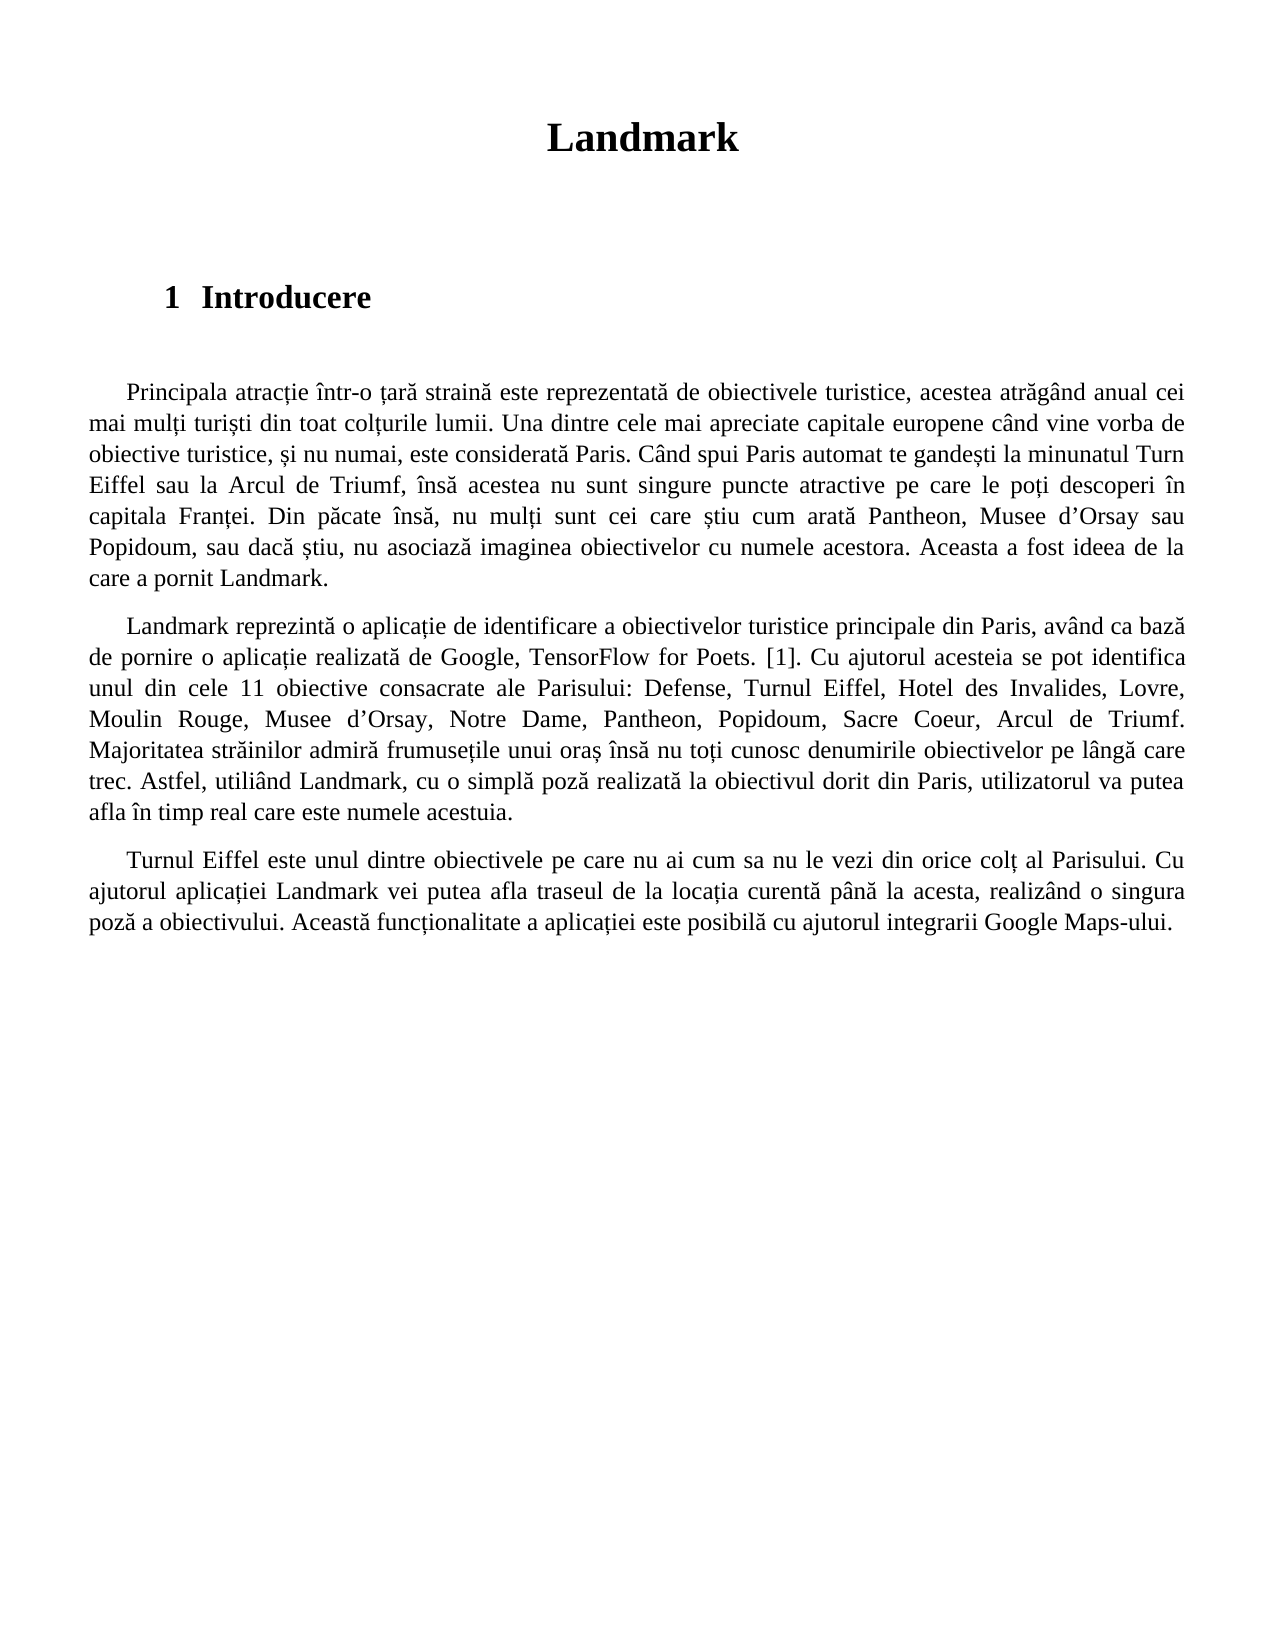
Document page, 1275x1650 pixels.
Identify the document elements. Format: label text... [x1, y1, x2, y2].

text Landmark [88, 112, 1186, 160]
list Introducere [163, 278, 1186, 316]
text Principala atracție într-o țară straină este reprezentată de obiectivele turistice, acestea atrăgând anual cei mai mulți turiști din toat colțurile lumii. Una dintre cele mai apreciate capitale europene când vine vorba de obiective turistice, și nu numai, este considerată Paris. Când spui Paris automat te gandești la minunatul Turn Eiffel sau la Arcul de Triumf, însă acestea nu sunt singure puncte atractive pe care le poți descoperi în capitala Franței. Din păcate însă, nu mulți sunt cei care știu cum arată Pantheon, Musee d’Orsay sau Popidoum, sau dacă știu, nu asociază imaginea obiectivelor cu numele acestora. Aceasta a fost ideea de la care a pornit Landmark. [88, 377, 1186, 592]
text Turnul Eiffel este unul dintre obiectivele pe care nu ai cum sa nu le vezi din orice colț al Parisului. Cu ajutorul aplicației Landmark vei putea afla traseul de la locația curentă până la acesta, realizând o singura poză a obiectivului. Această funcționalitate a aplicației este posibilă cu ajutorul integrarii Google Maps-ului. [88, 845, 1186, 936]
text Landmark reprezintă o aplicație de identificare a obiectivelor turistice principale din Paris, având ca bază de pornire o aplicație realizată de Google, TensorFlow for Poets.. Cu ajutorul acesteia se pot identifica unul din cele 11 obiective consacrate ale Parisului: Defense, Turnul Eiffel, Hotel des Invalides, Lovre, Moulin Rouge, Musee d’Orsay, Notre Dame, Pantheon, Popidoum, Sacre Coeur, Arcul de Triumf. Majoritatea străinilor admiră frumusețile unui oraș însă nu toți cunosc denumirile obiectivelor pe lângă care trec. Astfel, utiliând Landmark, cu o simplă poză realizată la obiectivul dorit din Paris, utilizatorul va putea afla în timp real care este numele acestuia. [88, 611, 1186, 826]
